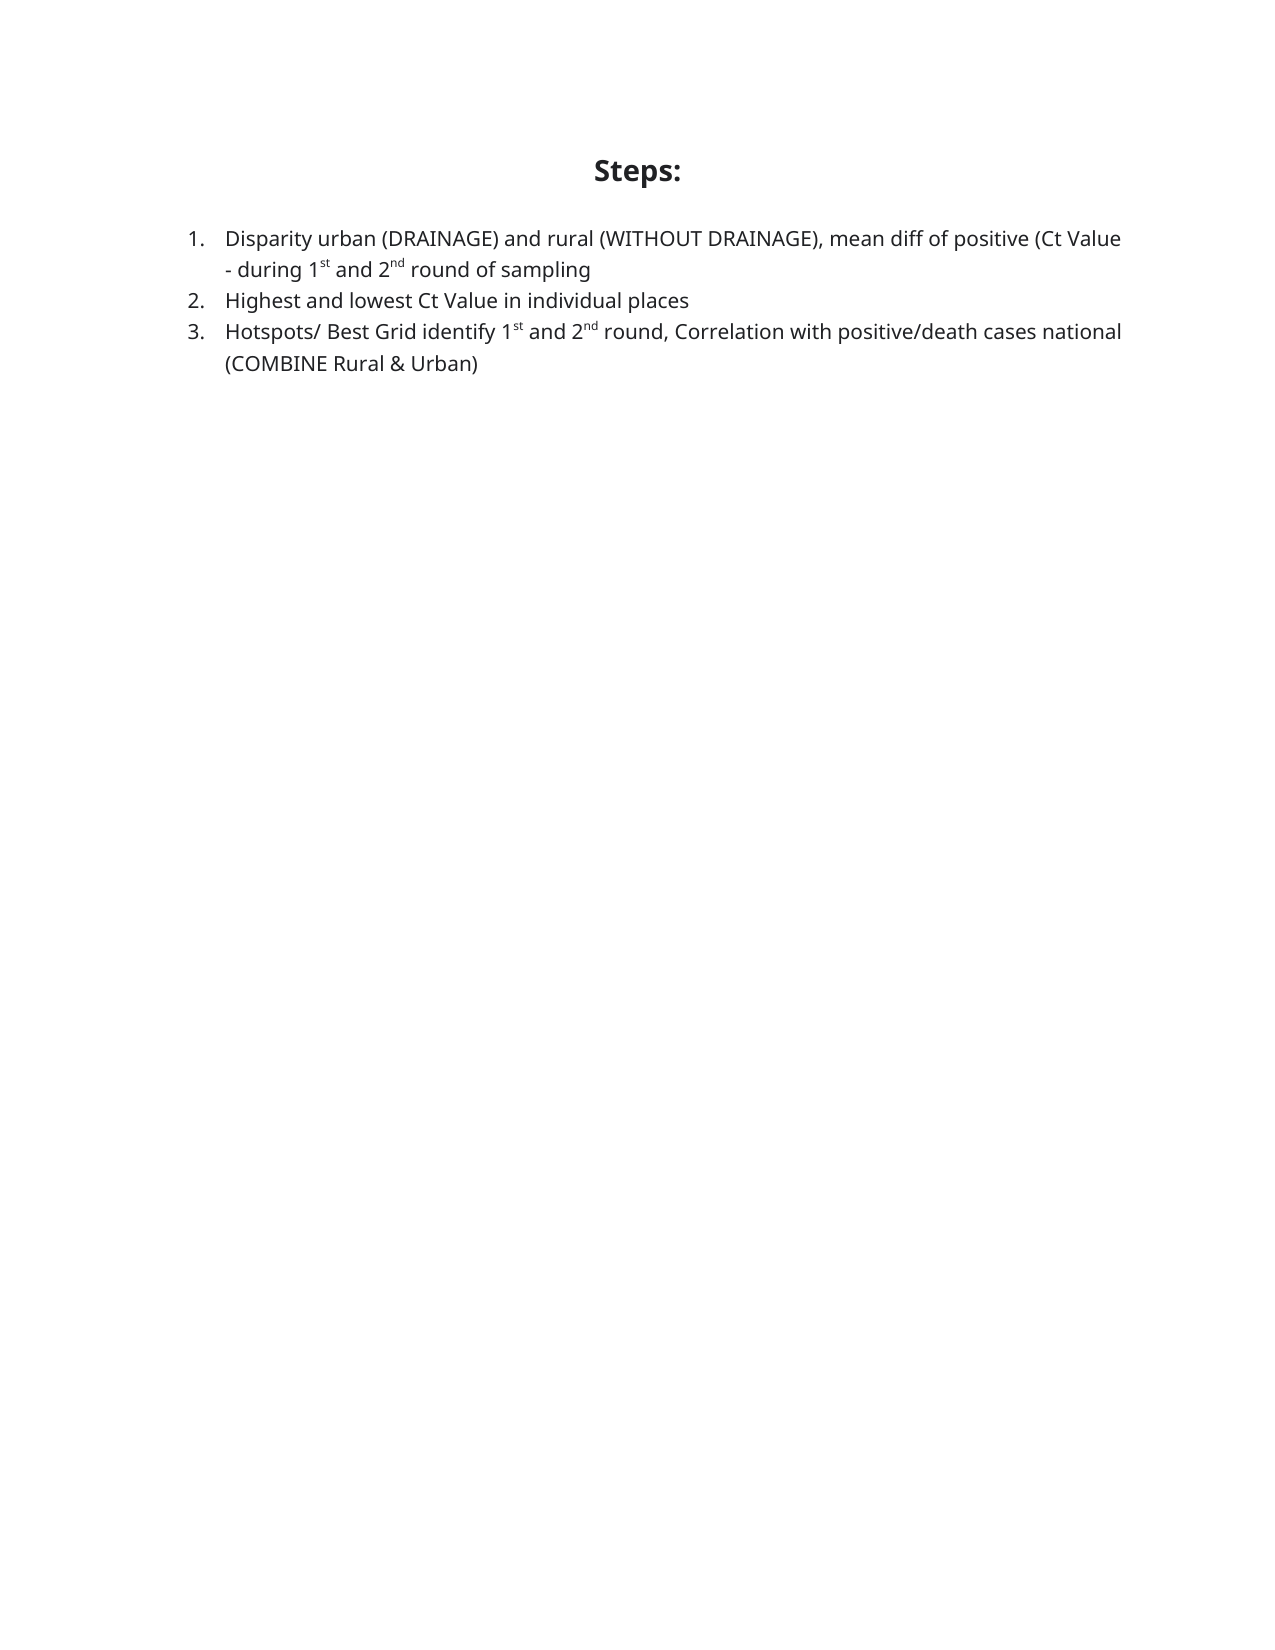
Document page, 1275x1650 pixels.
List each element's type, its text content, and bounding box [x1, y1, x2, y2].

text Steps: [150, 150, 1125, 190]
list Disparity urban (DRAINAGE) and rural (WITHOUT DRAINAGE), mean diff of positive (Ct Value - during 1st and 2nd round of sampling [187, 221, 1125, 283]
list Highest and lowest Ct Value in individual places [187, 283, 1125, 315]
list Hotspots/ Best Grid identify 1st and 2nd round, Correlation with positive/death cases national (COMBINE Rural & Urban) [187, 315, 1125, 377]
